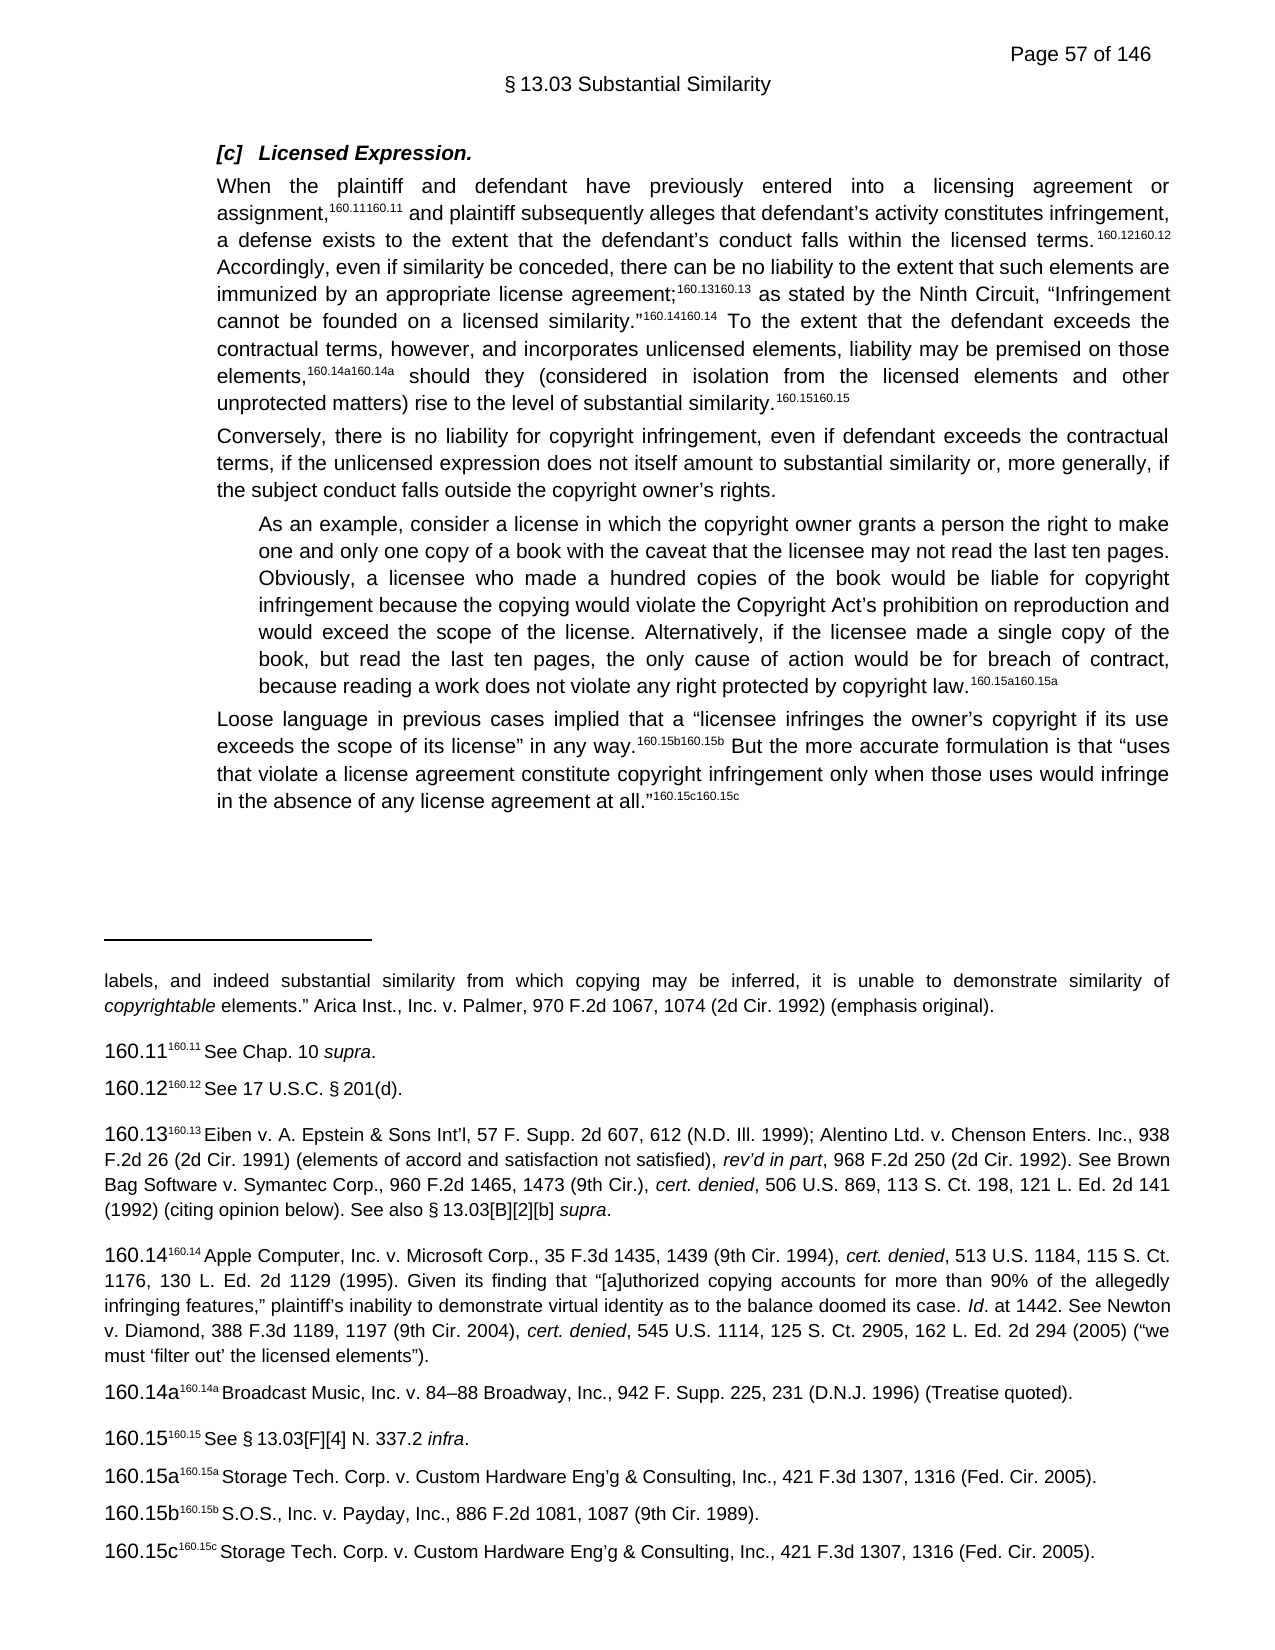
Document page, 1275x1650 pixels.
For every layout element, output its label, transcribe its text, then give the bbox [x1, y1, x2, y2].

list Licensed Expression. [217, 137, 1171, 164]
text Conversely, there is no liability for copyright infringement, even if defendant exceeds the contractual terms, if the unlicensed expression does not itself amount to substantial similarity or, more generally, if the subject conduct falls outside the copyright owner’s rights. [217, 421, 1171, 502]
text As an example, consider a license in which the copyright owner grants a person the right to make one and only one copy of a book with the caveat that the licensee may not read the last ten pages. Obviously, a licensee who made a hundred copies of the book would be liable for copyright infringement because the copying would violate the Copyright Act’s prohibition on reproduction and would exceed the scope of the license. Alternatively, if the licensee made a single copy of the book, but read the last ten pages, the only cause of action would be for breach of contract, because reading a work does not violate any right protected by copyright law.160.15a [258, 508, 1171, 698]
text When the plaintiff and defendant have previously entered into a licensing agreement or assignment,160.11 and plaintiff subsequently alleges that defendant’s activity constitutes infringement, a defense exists to the extent that the defendant’s conduct falls within the licensed terms.160.12 Accordingly, even if similarity be conceded, there can be no liability to the extent that such elements are immunized by an appropriate license agreement;160.13 as stated by the Ninth Circuit, “Infringement cannot be founded on a licensed similarity.”160.14 To the extent that the defendant exceeds the contractual terms, however, and incorporates unlicensed elements, liability may be premised on those elements,160.14a should they (considered in isolation from the licensed elements and other unprotected matters) rise to the level of substantial similarity.160.15 [217, 171, 1171, 414]
text Loose language in previous cases implied that a “licensee infringes the owner’s copyright if its use exceeds the scope of its license” in any way.160.15b But the more accurate formulation is that “uses that violate a license agreement constitute copyright infringement only when those uses would infringe in the absence of any license agreement at all.”160.15c [217, 704, 1171, 812]
